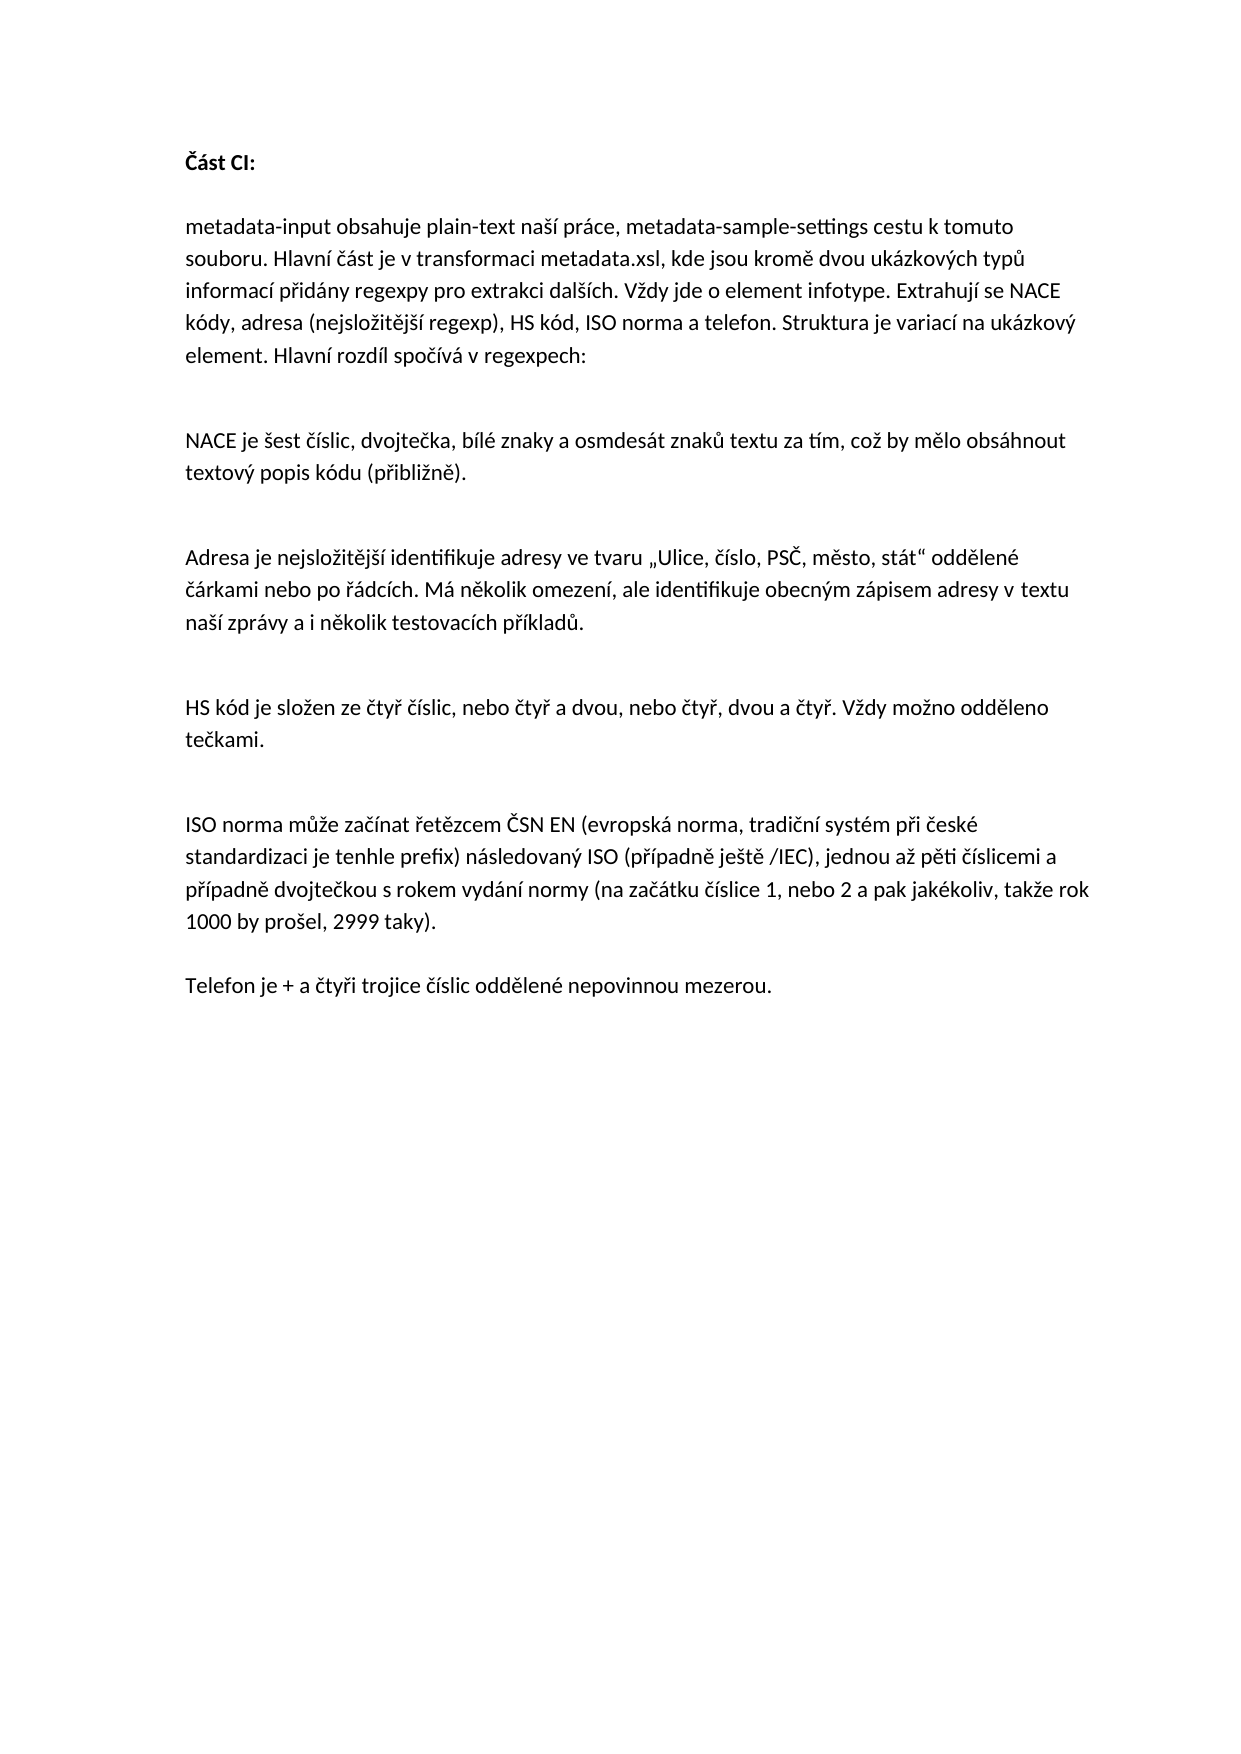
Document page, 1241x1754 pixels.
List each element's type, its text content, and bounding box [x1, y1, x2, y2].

text NACE je šest číslic, dvojtečka, bílé znaky a osmdesát znaků textu za tím, což by mělo obsáhnout textový popis kódu (přibližně). [185, 394, 1093, 486]
text Adresa je nejsložitější identifikuje adresy ve tvaru „Ulice, číslo, PSČ, město, stát“ oddělené čárkami nebo po řádcích. Má několik omezení, ale identifikuje obecným zápisem adresy v textu naší zprávy a i několik testovacích příkladů. [185, 511, 1093, 668]
text HS kód je složen ze čtyř číslic, nebo čtyř a dvou, nebo čtyř, dvou a čtyř. Vždy možno odděleno tečkami. [185, 693, 1093, 753]
text ISO norma může začínat řetězcem ČSN EN (evropská norma, tradiční systém při české standardizaci je tenhle prefix) následovaný ISO (případně ještě /IEC), jednou až pěti číslicemi a případně dvojtečkou s rokem vydání normy (na začátku číslice 1, nebo 2 a pak jakékoliv, takže rok 1000 by prošel, 2999 taky). Telefon je + a čtyři trojice číslic oddělené nepovinnou mezerou. [185, 778, 1093, 1064]
text Část CI: metadata-input obsahuje plain-text naší práce, metadata-sample-settings cestu k tomuto souboru. Hlavní část je v transformaci metadata.xsl, kde jsou kromě dvou ukázkových typů informací přidány regexpy pro extrakci dalších. Vždy jde o element infotype. Extrahují se NACE kódy, adresa (nejsložitější regexp), HS kód, ISO norma a telefon. Struktura je variací na ukázkový element. Hlavní rozdíl spočívá v regexpech: [185, 148, 1093, 369]
